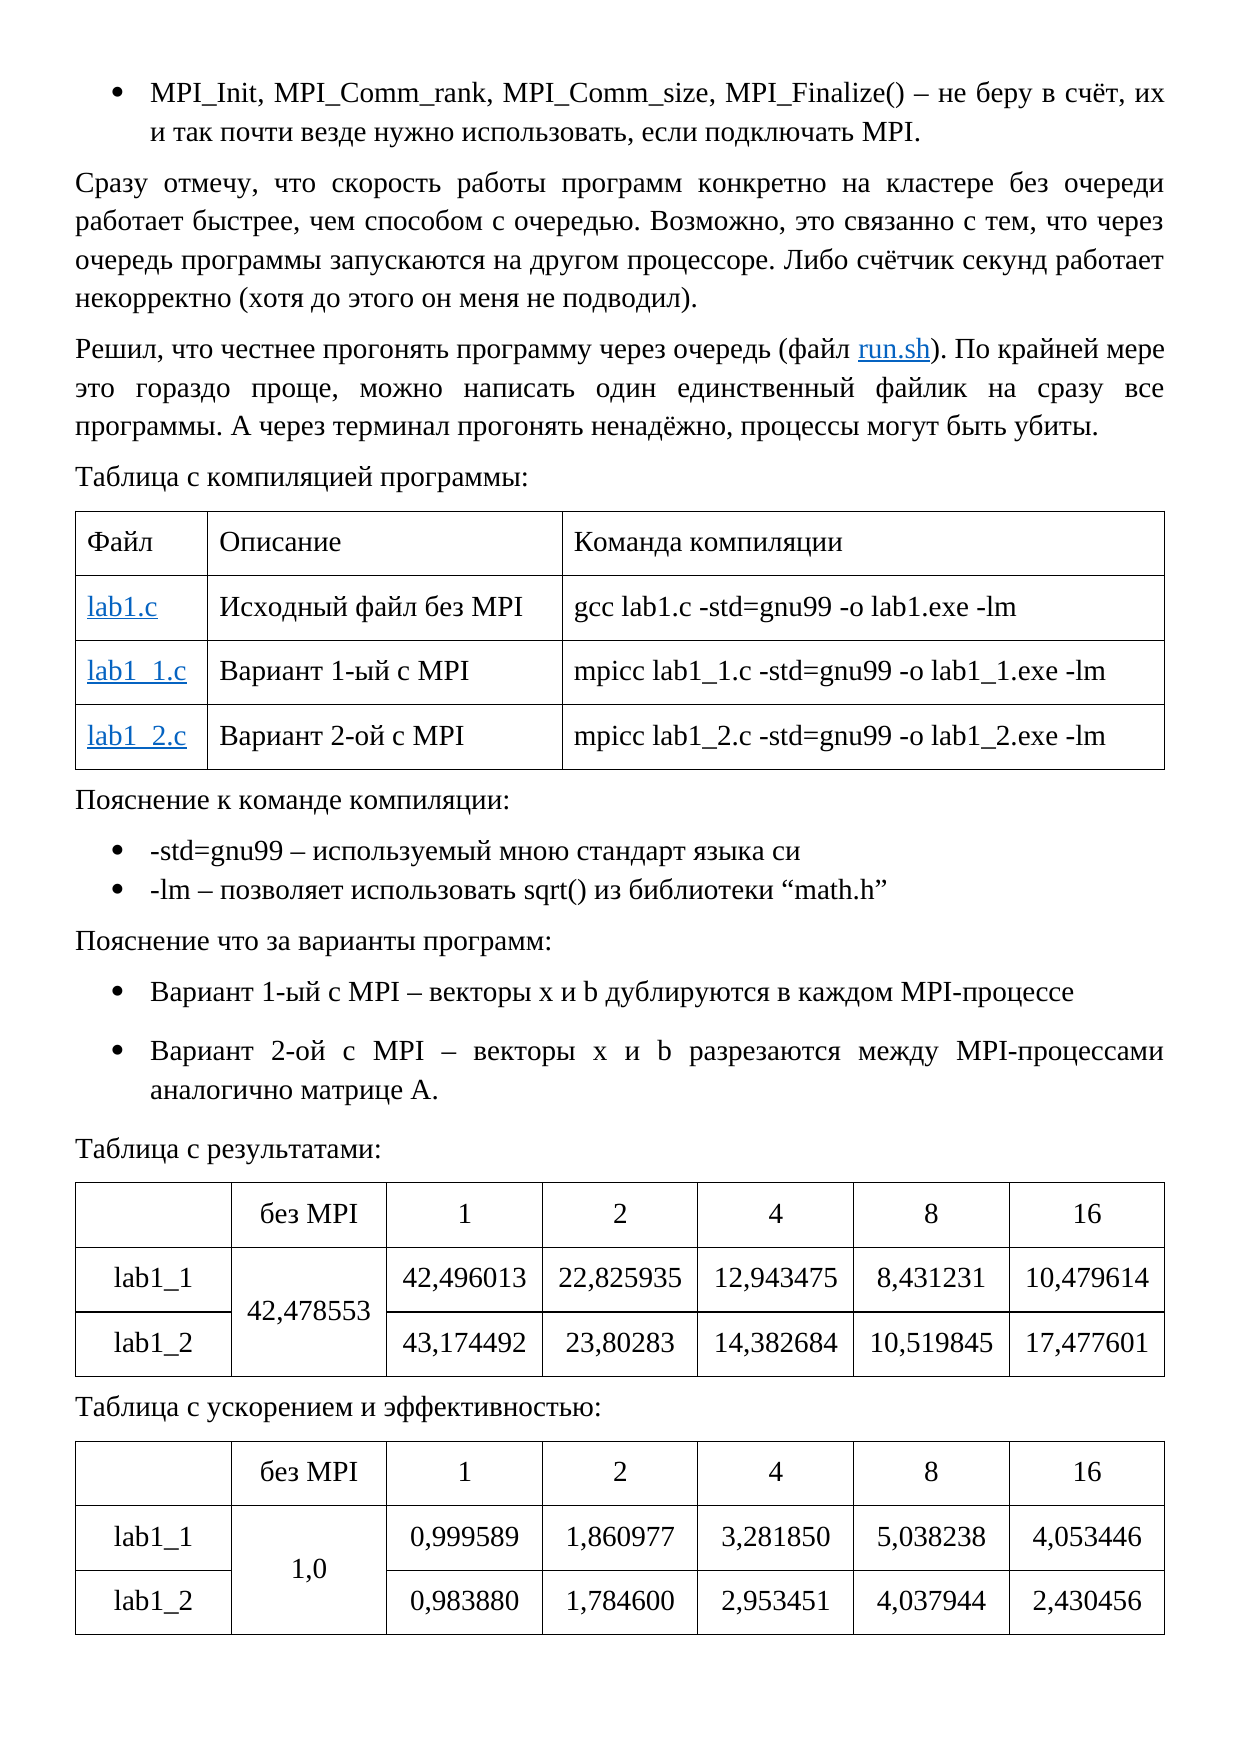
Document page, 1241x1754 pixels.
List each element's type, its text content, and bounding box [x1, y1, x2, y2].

table_cell 10,479614 [1010, 1248, 1164, 1311]
table_cell 1,860977 [543, 1506, 697, 1570]
table_cell 0,983880 [387, 1571, 542, 1634]
table_cell Вариант 1-ый с MPI [208, 641, 562, 704]
list -std=gnu99 – используемый мною стандарт языка си [112, 833, 1165, 867]
table_cell 42,478553 [232, 1248, 386, 1376]
table_cell Исходный файл без MPI [208, 576, 562, 640]
text Сразу отмечу, что скорость работы программ конкретно на кластере без очереди работает быстрее, чем способом с очередью. Возможно, это связанно с тем, что через очередь программы запускаются на другом процессоре. Либо счётчик секунд работает некорректно (хотя до этого он меня не подводил). [75, 165, 1165, 314]
table_cell 5,038238 [854, 1506, 1009, 1570]
list MPI_Init, MPI_Comm_rank, MPI_Comm_size, MPI_Finalize() – не беру в счёт, их и так почти везде нужно использовать, если подключать MPI. [112, 75, 1165, 147]
table_cell lab1_2 [76, 1313, 231, 1376]
table_header 8 [854, 1442, 1009, 1505]
table_cell 0,999589 [387, 1506, 542, 1570]
table_cell 23,80283 [543, 1313, 697, 1376]
table_header Команда компиляции [563, 512, 1164, 575]
table_cell lab1_1 [76, 1506, 231, 1570]
table_cell lab1_2 [76, 1571, 231, 1634]
table_cell 14,382684 [698, 1313, 853, 1376]
table_header без MPI [232, 1183, 386, 1247]
table_cell lab1_1 [76, 1248, 231, 1311]
list Вариант 2-ой с MPI – векторы x и b разрезаются между MPI-процессами аналогично матрице A. [112, 1033, 1165, 1106]
table_header 1 [387, 1183, 542, 1247]
table_header 2 [543, 1183, 697, 1247]
text Таблица с компиляцией программы: [75, 459, 1165, 493]
table_cell 8,431231 [854, 1248, 1009, 1311]
table_cell 1,784600 [543, 1571, 697, 1634]
table_header 4 [698, 1442, 853, 1505]
table_cell gcc lab1.c -std=gnu99 -o lab1.exe -lm [563, 576, 1164, 640]
table_header 4 [698, 1183, 853, 1247]
table_cell mpicc lab1_1.c -std=gnu99 -o lab1_1.exe -lm [563, 641, 1164, 704]
table_header без MPI [232, 1442, 386, 1505]
table_cell 2,953451 [698, 1571, 853, 1634]
table_cell lab1_2.c [76, 705, 207, 769]
table_cell 22,825935 [543, 1248, 697, 1311]
table_header Файл [76, 512, 207, 575]
table_header 2 [543, 1442, 697, 1505]
text Пояснение что за варианты программ: [75, 923, 1165, 957]
table_cell 17,477601 [1010, 1313, 1164, 1376]
table_cell 10,519845 [854, 1313, 1009, 1376]
table_cell 3,281850 [698, 1506, 853, 1570]
table_cell lab1_1.c [76, 641, 207, 704]
text Решил, что честнее прогонять программу через очередь (файл run.sh). По крайней мере это гораздо проще, можно написать один единственный файлик на сразу все программы. А через терминал прогонять ненадёжно, процессы могут быть убиты. [75, 331, 1165, 442]
table_header 16 [1010, 1183, 1164, 1247]
table_cell 2,430456 [1010, 1571, 1164, 1634]
table_header [76, 1183, 231, 1247]
table_cell Вариант 2-ой с MPI [208, 705, 562, 769]
table_header Описание [208, 512, 562, 575]
table_header 8 [854, 1183, 1009, 1247]
table_header 1 [387, 1442, 542, 1505]
text Таблица с ускорением и эффективностью: [75, 1389, 1165, 1423]
table_cell 43,174492 [387, 1313, 542, 1376]
table_cell lab1.c [76, 576, 207, 640]
text Пояснение к команде компиляции: [75, 782, 1165, 816]
table_cell 4,037944 [854, 1571, 1009, 1634]
list -lm – позволяет использовать sqrt() из библиотеки “math.h” [112, 872, 1165, 906]
table_cell 1,0 [232, 1506, 386, 1634]
table_header 16 [1010, 1442, 1164, 1505]
text Таблица с результатами: [75, 1131, 1165, 1165]
list Вариант 1-ый с MPI – векторы x и b дублируются в каждом MPI-процессе [112, 974, 1165, 1008]
table_header [76, 1442, 231, 1505]
table_cell 12,943475 [698, 1248, 853, 1311]
table_cell 42,496013 [387, 1248, 542, 1311]
table_cell mpicc lab1_2.c -std=gnu99 -o lab1_2.exe -lm [563, 705, 1164, 769]
table_cell 4,053446 [1010, 1506, 1164, 1570]
